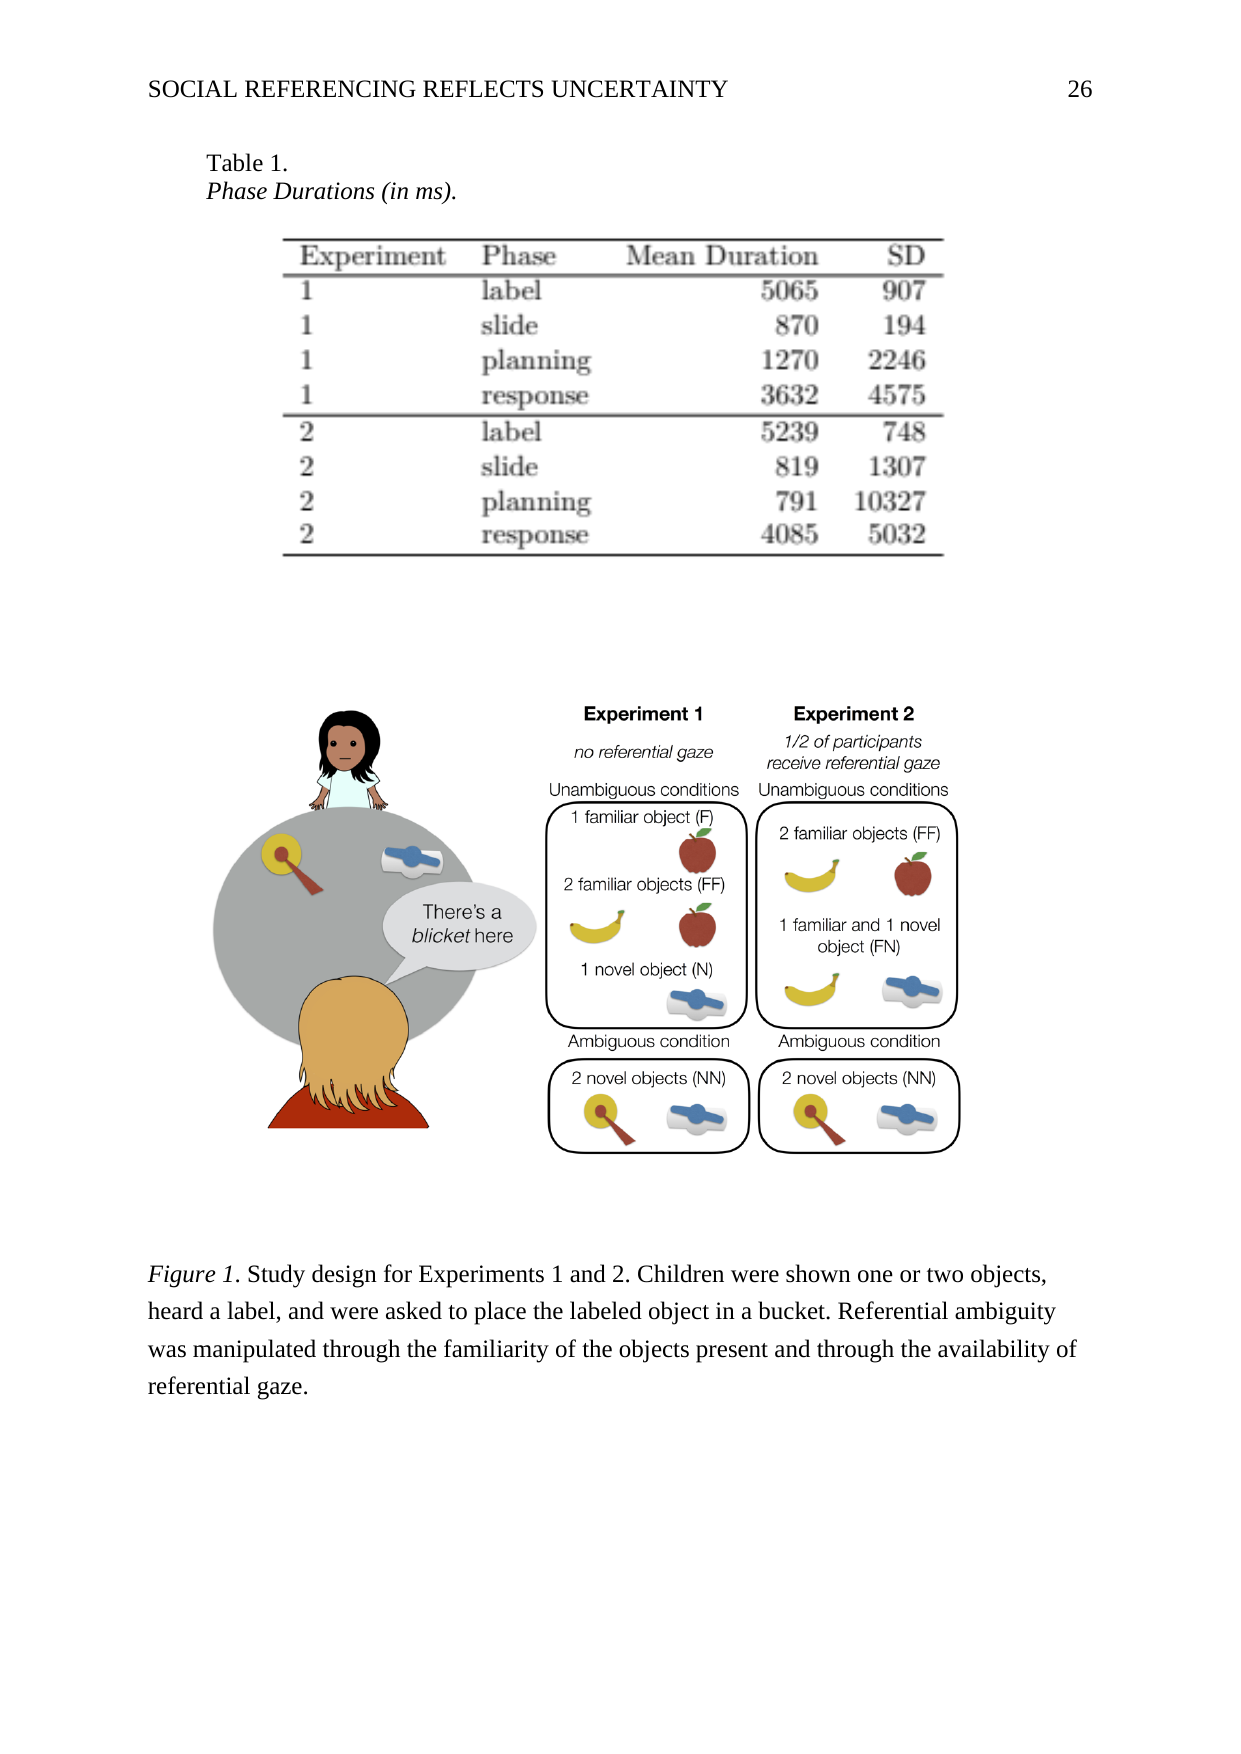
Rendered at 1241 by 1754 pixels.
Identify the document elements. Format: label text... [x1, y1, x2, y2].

text Figure 1. Study design for Experiments 1 and 2. Children were shown one or two objects, heard a label, and were asked to place the labeled object in a bucket. Referential ambiguity was manipulated through the familiarity of the objects present and through the availability of referential gaze. [148, 1250, 1093, 1400]
text Table 1. [148, 148, 1093, 176]
text Phase Durations (in ms). [148, 176, 1093, 205]
picture [206, 639, 965, 1211]
